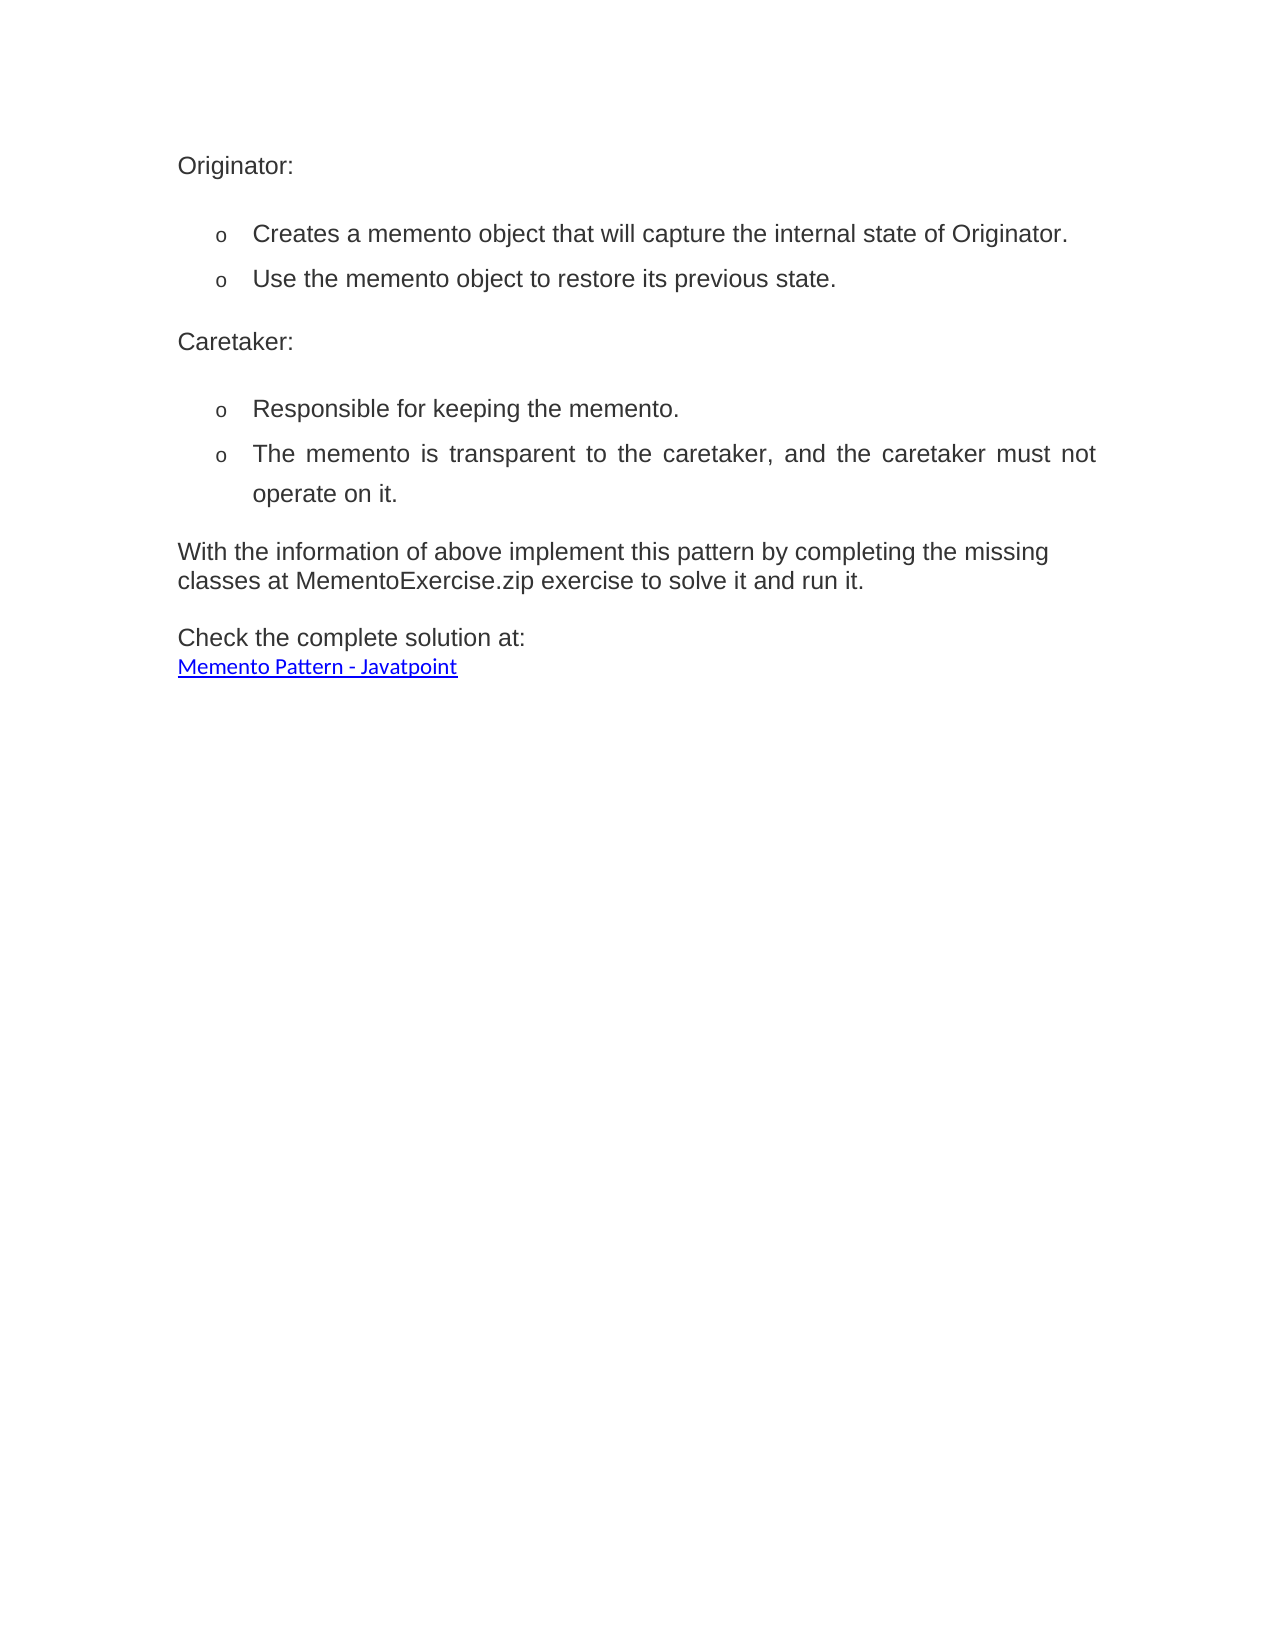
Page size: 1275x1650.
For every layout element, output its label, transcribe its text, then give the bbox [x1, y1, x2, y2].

text Originator: [177, 148, 1098, 180]
text Memento Pattern - Javatpoint [177, 652, 1098, 680]
list Creates a memento object that will capture the internal state of Originator. [215, 209, 1098, 248]
text Caretaker: [177, 323, 1098, 355]
list Use the memento object to restore its previous state. [215, 254, 1098, 294]
list Responsible for keeping the memento. [215, 384, 1098, 423]
text With the information of above implement this pattern by completing the missing classes at MementoExercise.zip exercise to solve it and run it. [177, 537, 1098, 594]
text Check the complete solution at: [177, 623, 1098, 652]
list The memento is transparent to the caretaker, and the caretaker must not operate on it. [215, 430, 1098, 508]
